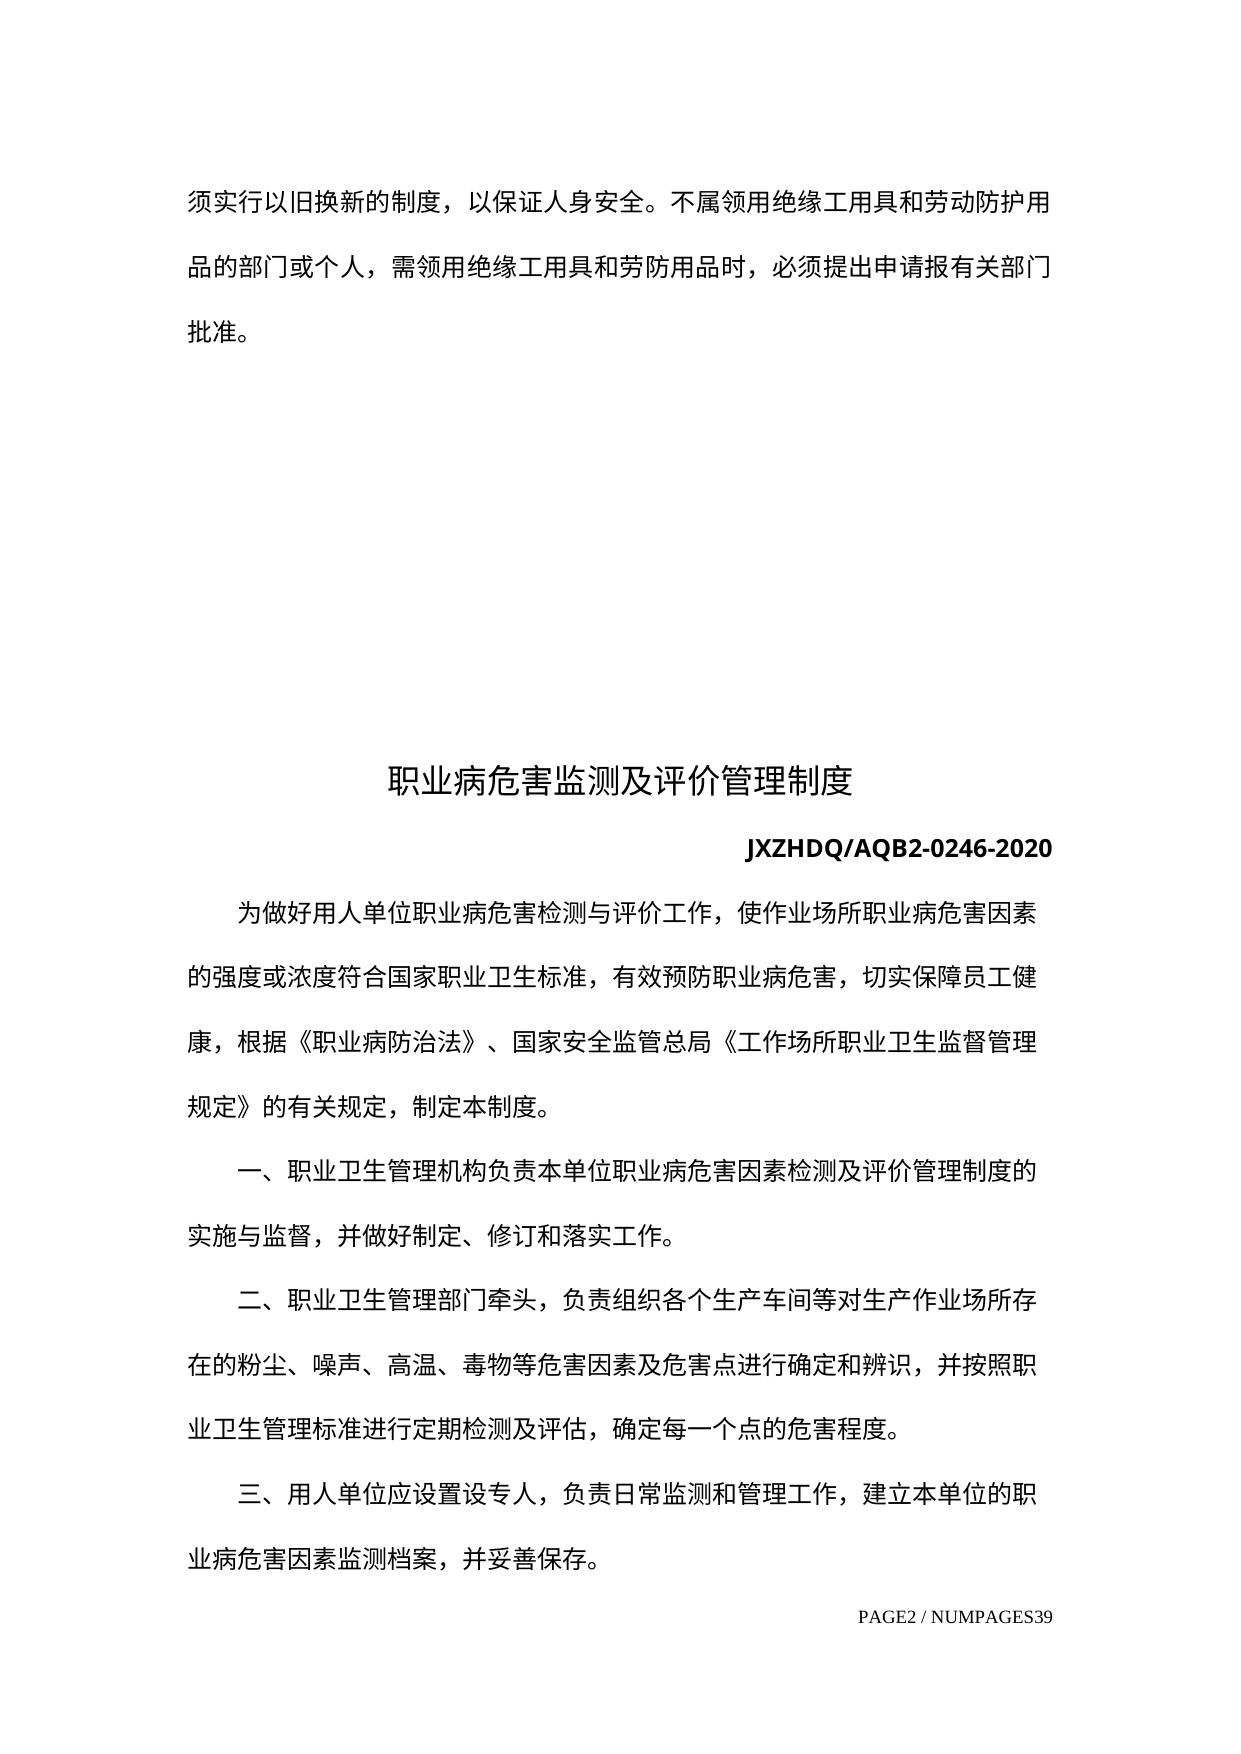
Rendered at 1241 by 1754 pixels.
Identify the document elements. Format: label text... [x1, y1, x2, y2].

text 三、用人单位应设置设专人，负责日常监测和管理工作，建立本单位的职业病危害因素监测档案，并妥善保存。 [187, 1452, 1053, 1581]
text 为做好用人单位职业病危害检测与评价工作，使作业场所职业病危害因素的强度或浓度符合国家职业卫生标准，有效预防职业病危害，切实保障员工健康，根据《职业病防治法》、国家安全监管总局《工作场所职业卫生监督管理规定》的有关规定，制定本制度。 [187, 871, 1053, 1129]
text 一、职业卫生管理机构负责本单位职业病危害因素检测及评价管理制度的实施与监督，并做好制定、修订和落实工作。 [187, 1129, 1053, 1258]
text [187, 160, 1053, 354]
text JXZHDQ/AQB2-0246-2020 [187, 806, 1053, 871]
text 二、职业卫生管理部门牵头，负责组织各个生产车间等对生产作业场所存在的粉尘、噪声、高温、毒物等危害因素及危害点进行确定和辨识，并按照职业卫生管理标准进行定期检测及评估，确定每一个点的危害程度。 [187, 1258, 1053, 1452]
text 职业病危害监测及评价管理制度 [187, 741, 1053, 806]
